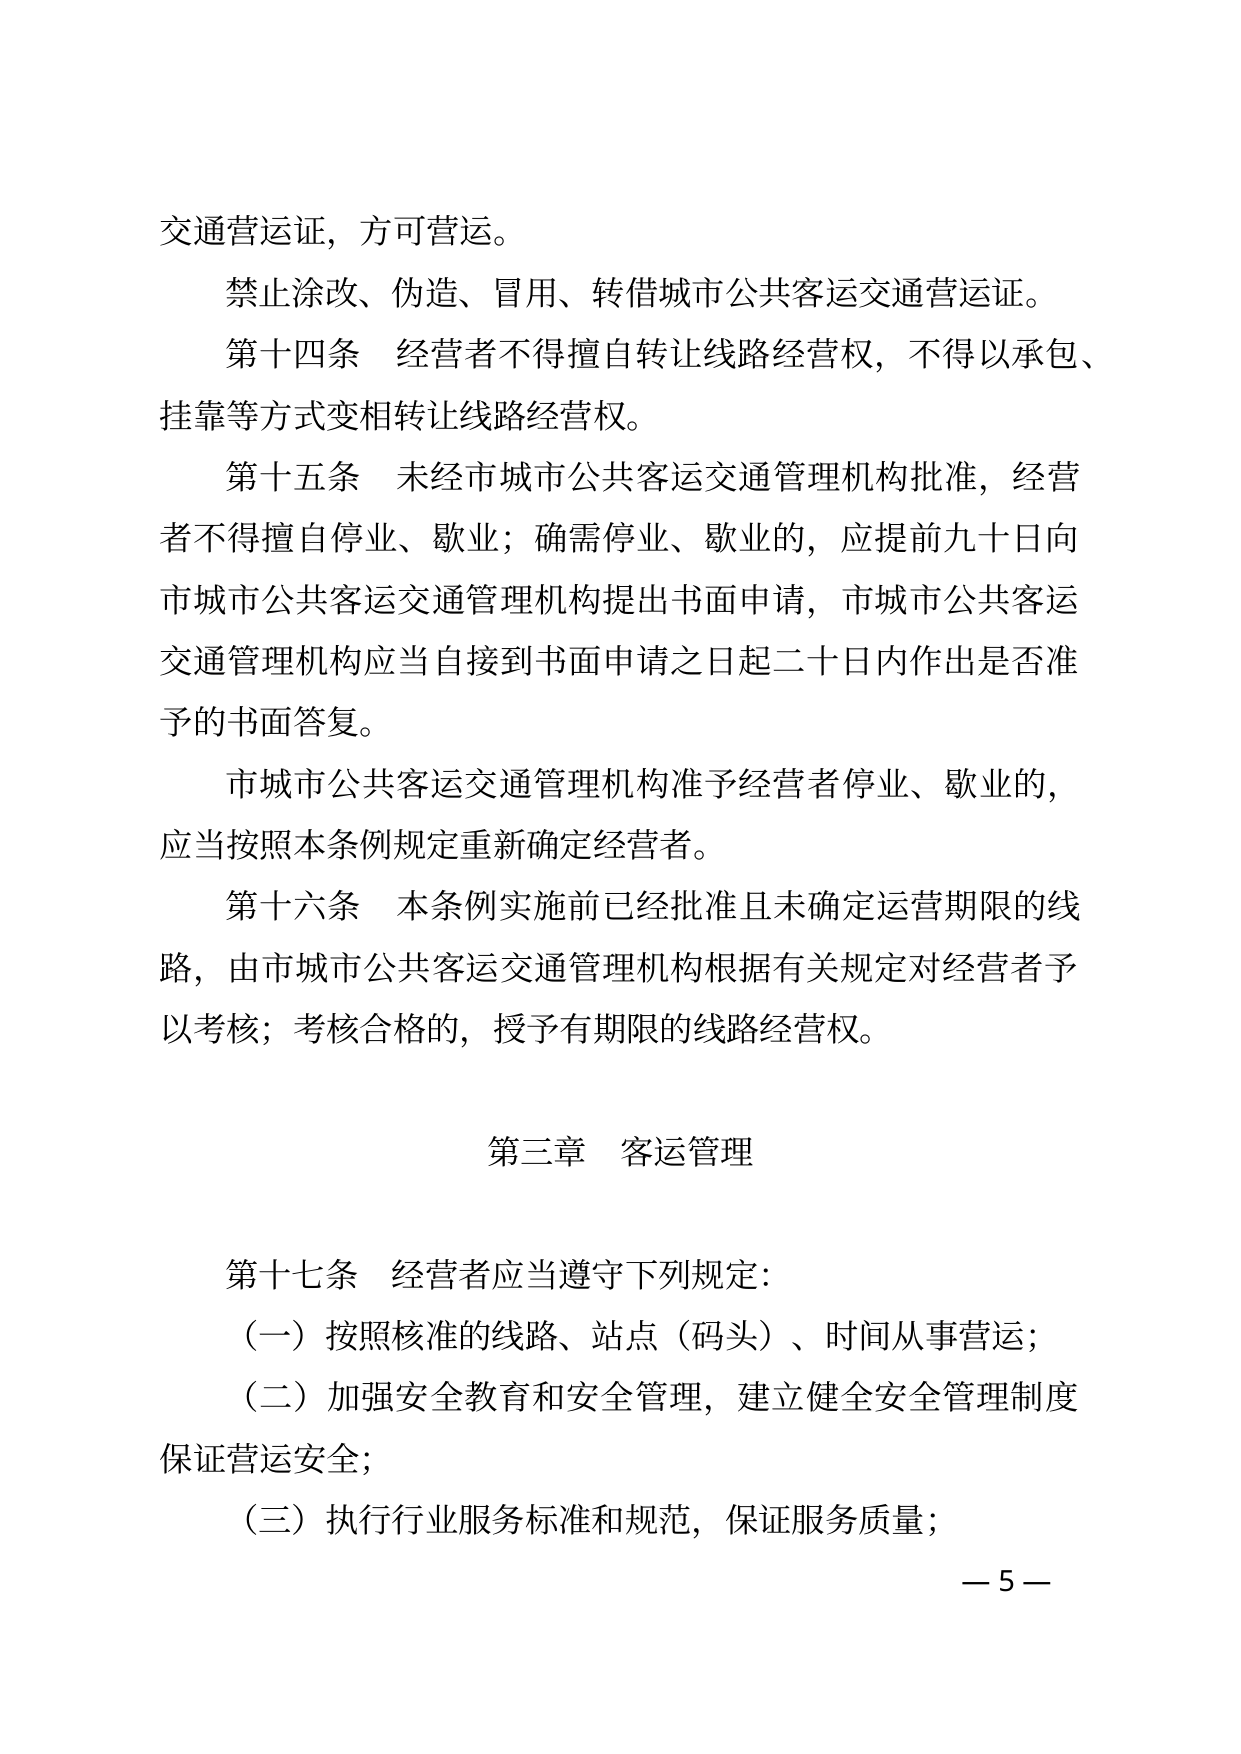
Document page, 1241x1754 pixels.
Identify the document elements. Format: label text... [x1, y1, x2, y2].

text 第十四条 经营者不得擅自转让线路经营权，不得以承包、挂靠等方式变相转让线路经营权。 [159, 318, 1081, 440]
text （三）执行行业服务标准和规范，保证服务质量； [159, 1483, 1081, 1545]
text 市城市公共客运交通管理机构准予经营者停业、歇业的，应当按照本条例规定重新确定经营者。 [159, 747, 1081, 870]
text 第十五条 未经市城市公共客运交通管理机构批准，经营者不得擅自停业、歇业；确需停业、歇业的，应提前九十日向市城市公共客运交通管理机构提出书面申请，市城市公共客运交通管理机构应当自接到书面申请之日起二十日内作出是否准予的书面答复。 [159, 440, 1081, 747]
text （一）按照核准的线路、站点（码头）、时间从事营运； [159, 1299, 1081, 1361]
text 第十七条 经营者应当遵守下列规定： [159, 1238, 1081, 1299]
text 第十六条 本条例实施前已经批准且未确定运营期限的线路，由市城市公共客运交通管理机构根据有关规定对经营者予以考核；考核合格的，授予有期限的线路经营权。 [159, 870, 1081, 1054]
text 禁止涂改、伪造、冒用、转借城市公共客运交通营运证。 [159, 256, 1081, 318]
text 第三章 客运管理 [159, 1115, 1081, 1177]
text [159, 195, 1081, 256]
text （二）加强安全教育和安全管理，建立健全安全管理制度，保证营运安全； [159, 1361, 1081, 1483]
